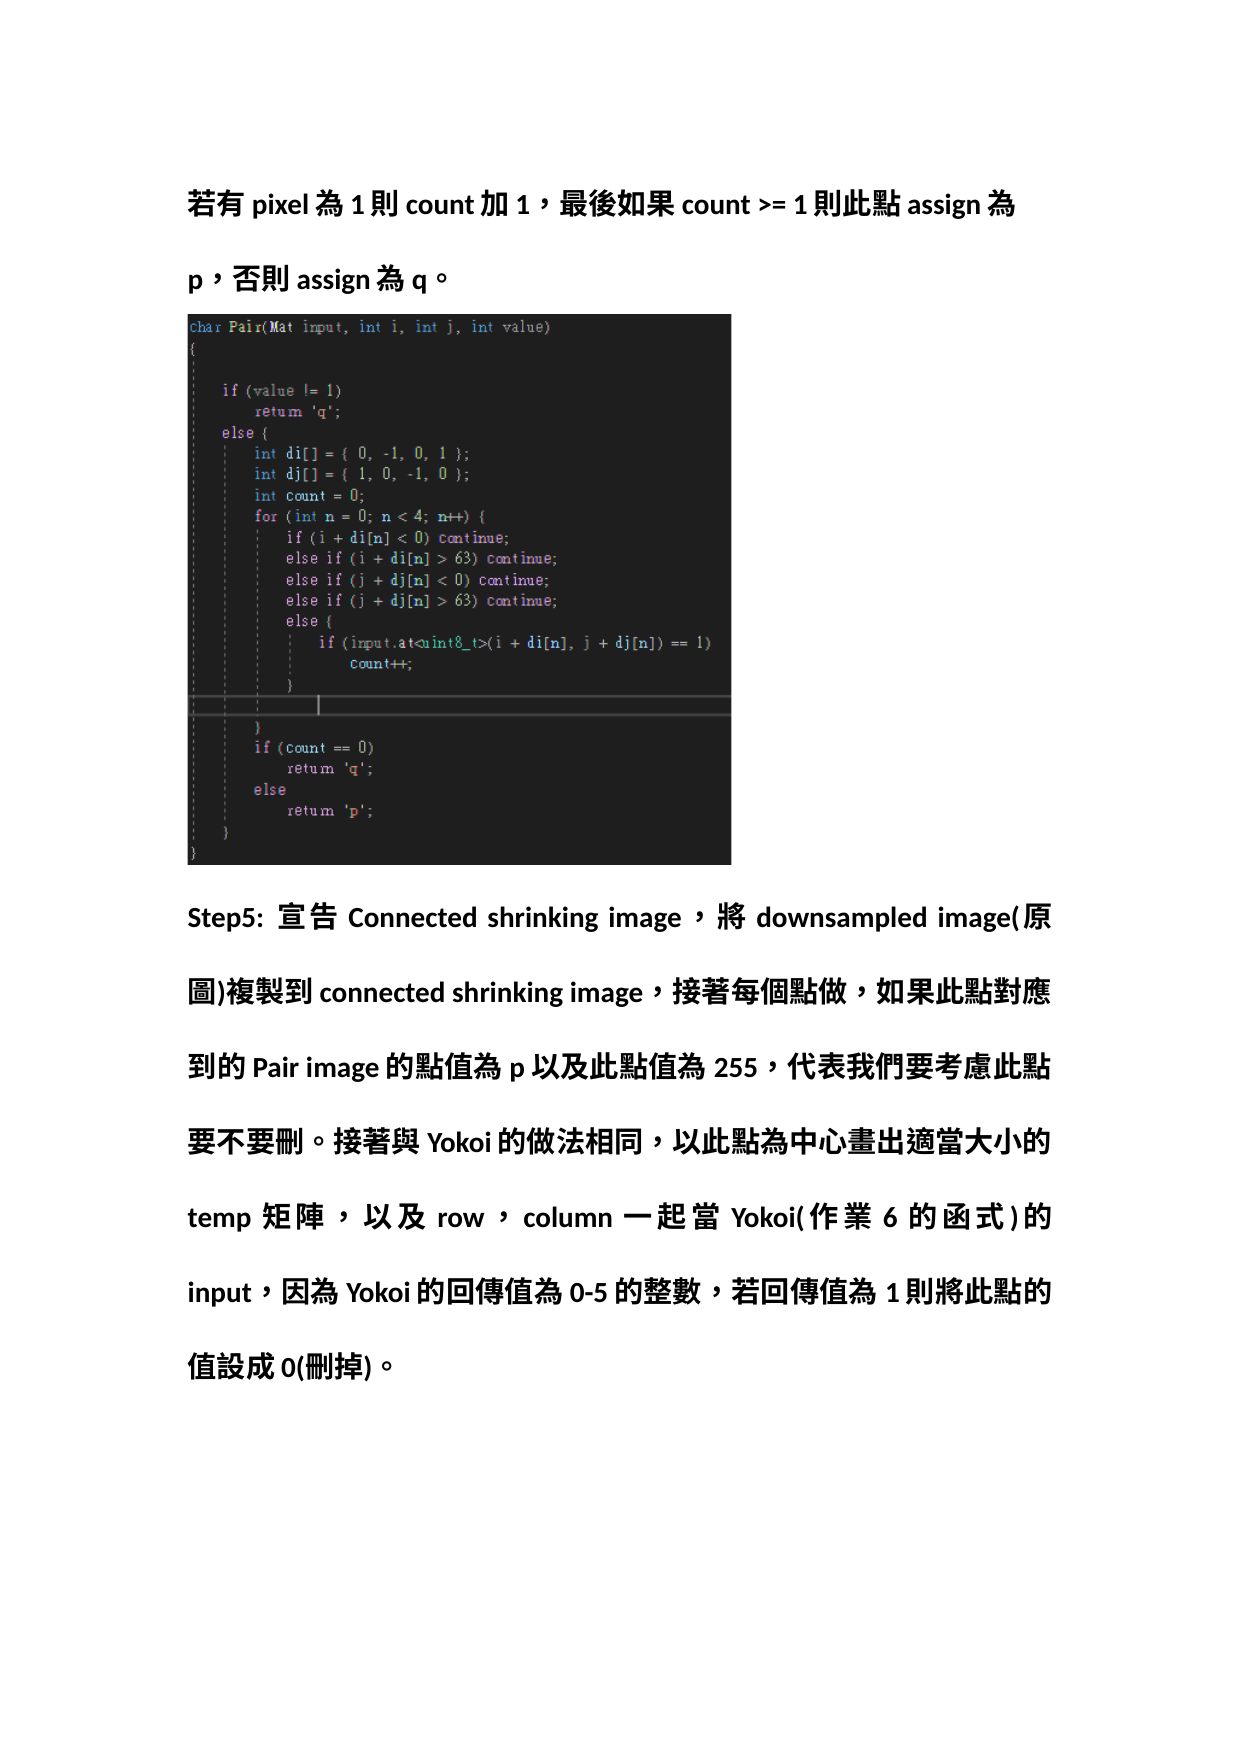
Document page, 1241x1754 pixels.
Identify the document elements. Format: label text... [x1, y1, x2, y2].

text Step5: 宣告Connected shrinking image，將downsampled image(原圖)複製到connected shrinking image，接著每個點做，如果此點對應到的Pair image的點值為p以及此點值為255，代表我們要考慮此點要不要刪。接著與Yokoi的做法相同，以此點為中心畫出適當大小的temp矩陣，以及row，column一起當Yokoi(作業6的函式)的input，因為Yokoi的回傳值為0-5的整數，若回傳值為1則將此點的值設成0(刪掉)。 [187, 877, 1053, 1402]
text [187, 164, 1053, 314]
picture [187, 314, 732, 865]
